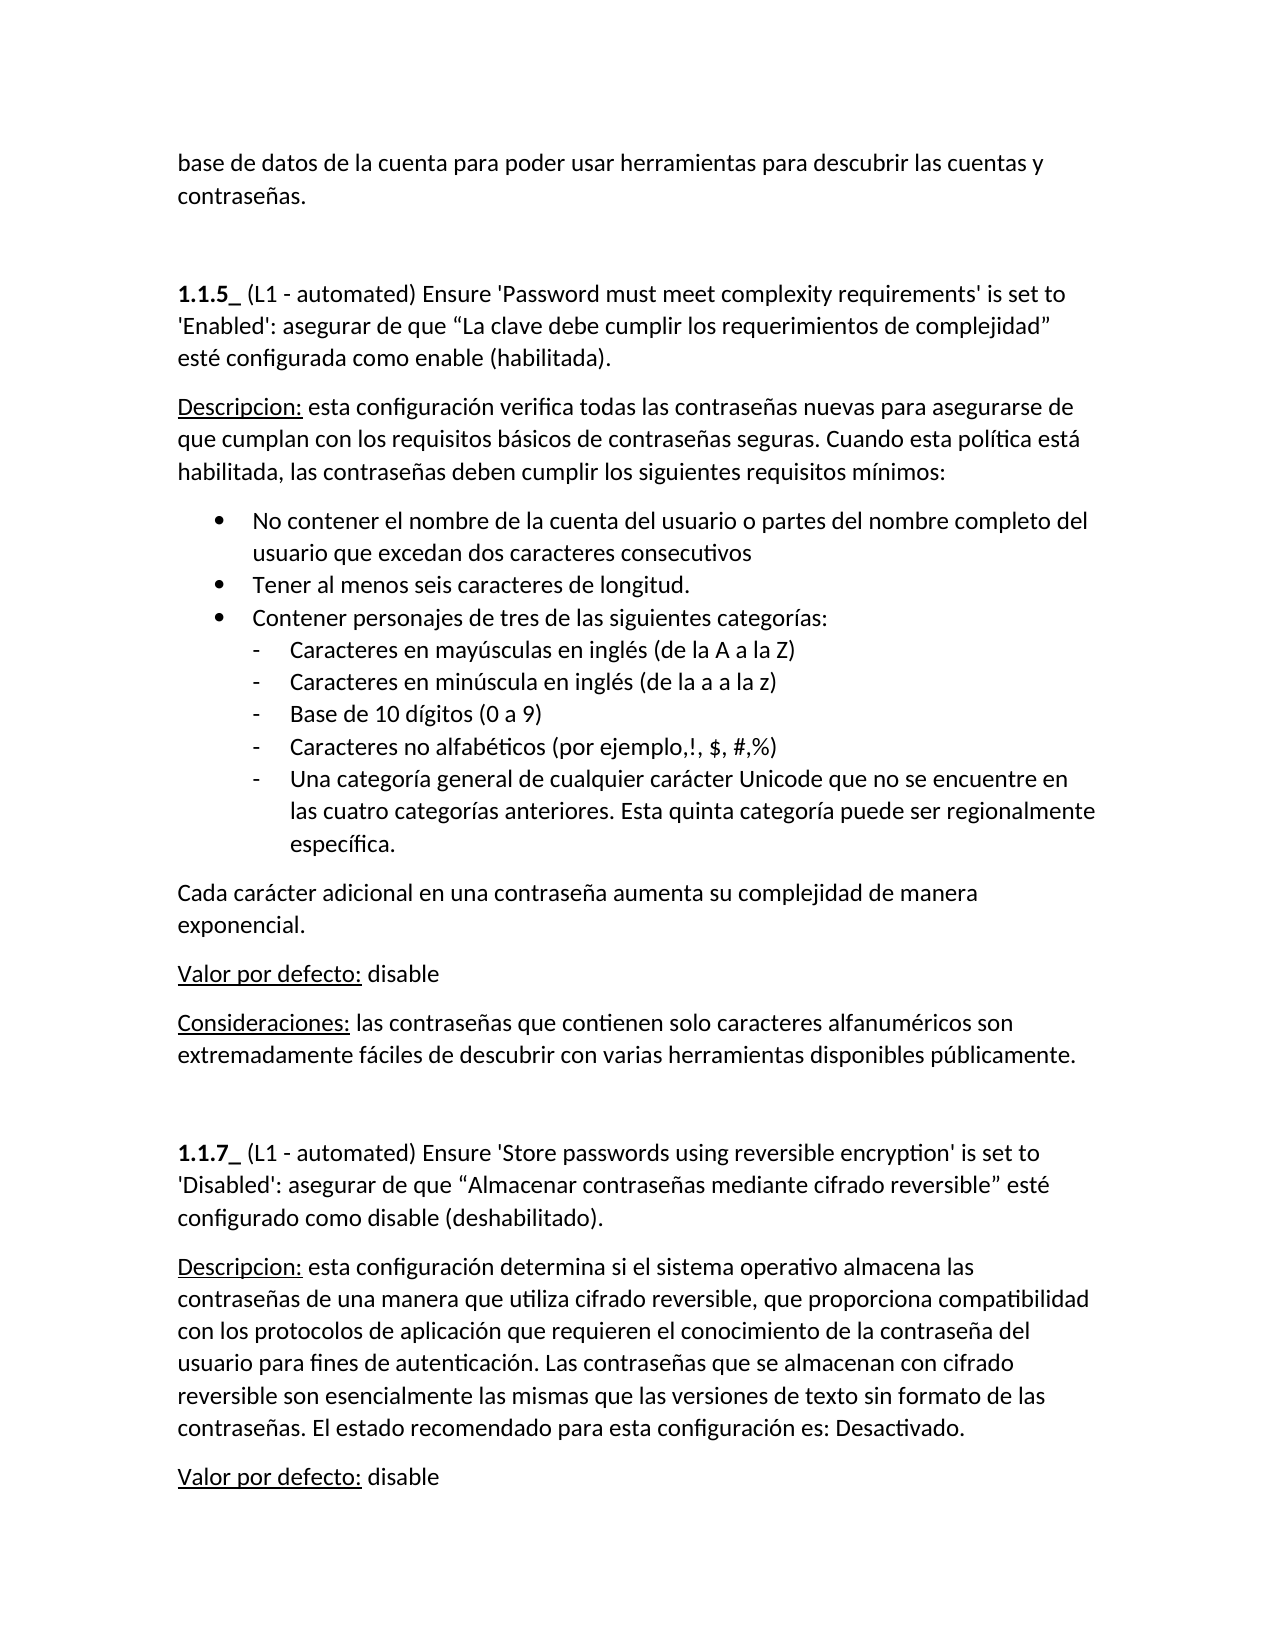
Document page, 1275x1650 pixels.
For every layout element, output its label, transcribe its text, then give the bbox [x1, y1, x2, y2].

list Caracteres en minúscula en inglés (de la a a la z) [252, 666, 1098, 697]
text Consideraciones: las contraseñas que contienen solo caracteres alfanuméricos son extremadamente fáciles de descubrir con varias herramientas disponibles públicamente. [177, 1007, 1098, 1070]
text Descripcion: esta configuración determina si el sistema operativo almacena las contraseñas de una manera que utiliza cifrado reversible, que proporciona compatibilidad con los protocolos de aplicación que requieren el conocimiento de la contraseña del usuario para fines de autenticación. Las contraseñas que se almacenan con cifrado reversible son esencialmente las mismas que las versiones de texto sin formato de las contraseñas. El estado recomendado para esta configuración es: Desactivado. [177, 1251, 1098, 1443]
text Valor por defecto: disable [177, 958, 1098, 988]
list Tener al menos seis caracteres de longitud. [215, 569, 1098, 600]
list Contener personajes de tres de las siguientes categorías: [215, 602, 1098, 632]
text Descripcion: esta configuración verifica todas las contraseñas nuevas para asegurarse de que cumplan con los requisitos básicos de contraseñas seguras. Cuando esta política está habilitada, las contraseñas deben cumplir los siguientes requisitos mínimos: [177, 391, 1098, 486]
list Caracteres en mayúsculas en inglés (de la A a la Z) [252, 634, 1098, 664]
list Caracteres no alfabéticos (por ejemplo,!, $, #,%) [252, 731, 1098, 761]
text Valor por defecto: disable [177, 1461, 1098, 1492]
text 1.1.5_ (L1 - automated) Ensure 'Password must meet complexity requirements' is set to 'Enabled': asegurar de que “La clave debe cumplir los requerimientos de complejidad” esté configurada como enable (habilitada). [177, 278, 1098, 373]
text 1.1.7_ (L1 - automated) Ensure 'Store passwords using reversible encryption' is set to 'Disabled': asegurar de que “Almacenar contraseñas mediante cifrado reversible” esté configurado como disable (deshabilitado). [177, 1137, 1098, 1232]
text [177, 148, 1098, 210]
list No contener el nombre de la cuenta del usuario o partes del nombre completo del usuario que excedan dos caracteres consecutivos [215, 505, 1098, 568]
text Cada carácter adicional en una contraseña aumenta su complejidad de manera exponencial. [177, 877, 1098, 939]
list Una categoría general de cualquier carácter Unicode que no se encuentre en las cuatro categorías anteriores. Esta quinta categoría puede ser regionalmente específica. [252, 763, 1098, 858]
list Base de 10 dígitos (0 a 9) [252, 699, 1098, 729]
